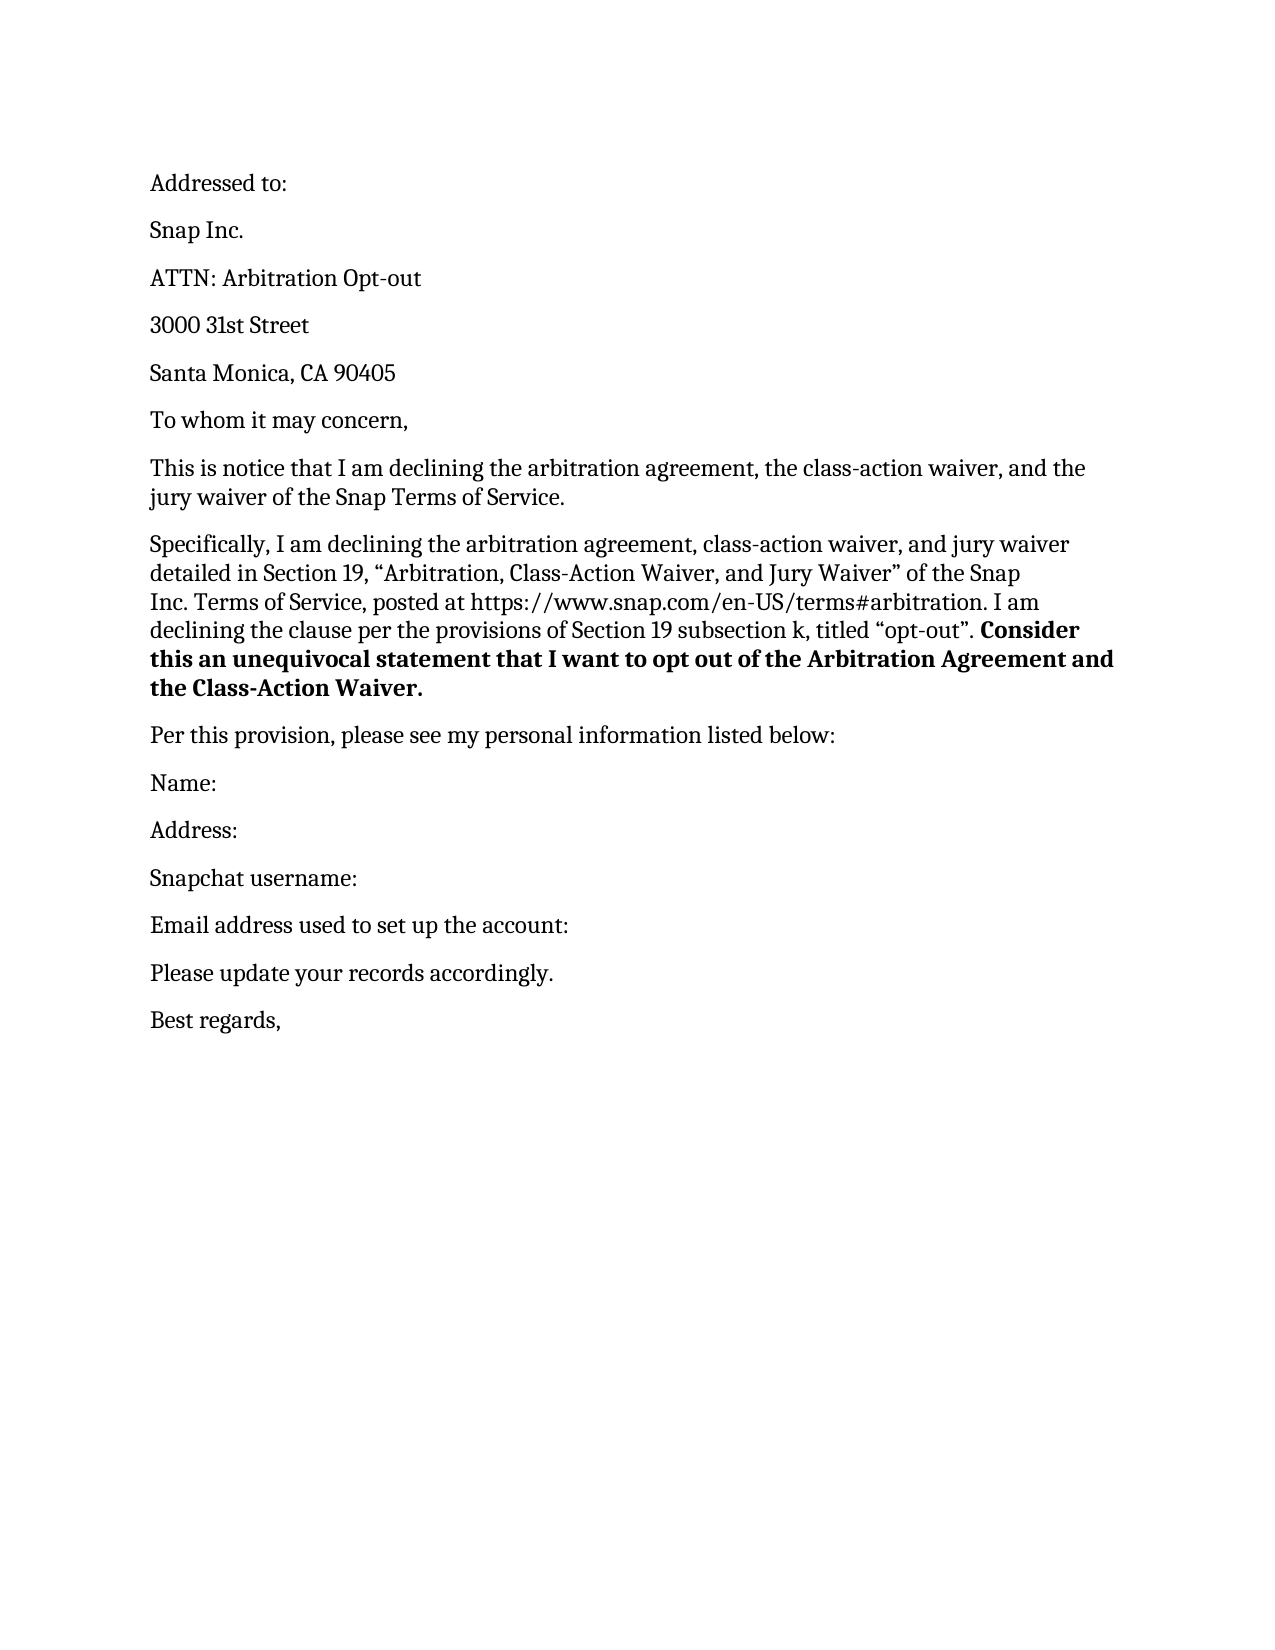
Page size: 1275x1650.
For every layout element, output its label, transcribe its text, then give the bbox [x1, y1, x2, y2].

text Addressed to: [150, 169, 1125, 197]
text Per this provision, please see my personal information listed below: [150, 721, 1125, 750]
text This is notice that I am declining the arbitration agreement, the class-action waiver, and the jury waiver of the Snap Terms of Service. [150, 454, 1125, 511]
text Specifically, I am declining the arbitration agreement, class-action waiver, and jury waiver detailed in Section 19, “Arbitration, Class-Action Waiver, and Jury Waiver” of the Snap Inc. Terms of Service, posted at https://www.snap.com/en-US/terms#arbitration. I am declining the clause per the provisions of Section 19 subsection k, titled “opt-out”. Consider this an unequivocal statement that I want to opt out of the Arbitration Agreement and the Class-Action Waiver. [150, 530, 1125, 702]
text To whom it may concern, [150, 406, 1125, 435]
text ATTN: Arbitration Opt-out [150, 264, 1125, 292]
text 3000 31st Street [150, 311, 1125, 340]
text Please update your records accordingly. [150, 959, 1125, 987]
text Name: [150, 769, 1125, 797]
text Santa Monica, CA 90405 [150, 359, 1125, 387]
text Snapchat username: [150, 864, 1125, 892]
text Address: [150, 816, 1125, 845]
text Snap Inc. [150, 216, 1125, 245]
text Best regards, [150, 1006, 1125, 1035]
text Email address used to set up the account: [150, 911, 1125, 940]
